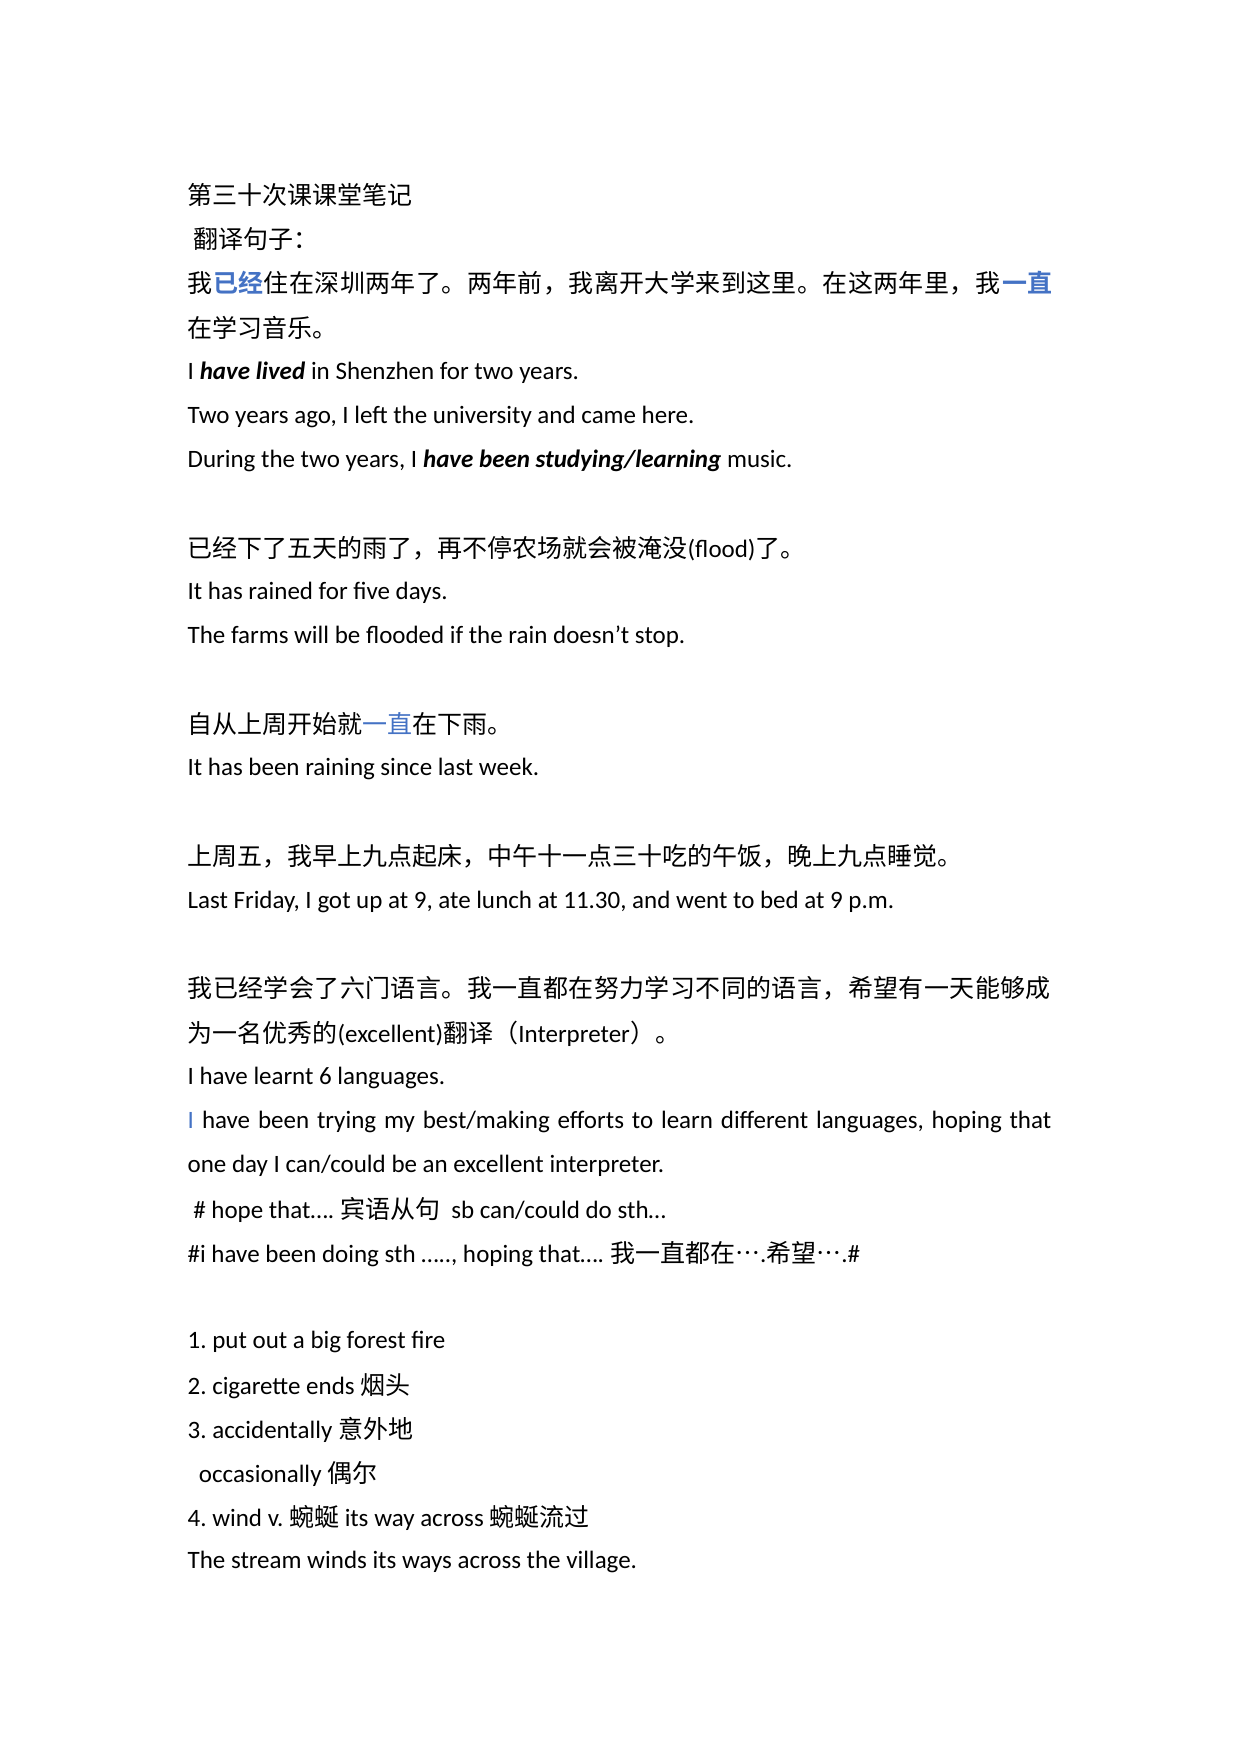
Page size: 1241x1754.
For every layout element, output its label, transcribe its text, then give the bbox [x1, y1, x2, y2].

text 翻译句子： [187, 216, 1053, 260]
text occasionally 偶尔 [187, 1450, 1053, 1494]
text 1. put out a big forest fire [187, 1318, 1053, 1362]
text 已经下了五天的雨了，再不停农场就会被淹没(flood)了。 [187, 524, 1053, 568]
text 上周五，我早上九点起床，中午十一点三十吃的午饭，晚上九点睡觉。 [187, 833, 1053, 877]
text 4. wind v. 蜿蜒 its way across 蜿蜒流过 [187, 1494, 1053, 1538]
text # hope that…. 宾语从句 sb can/could do sth… [187, 1185, 1053, 1229]
text #i have been doing sth ….., hoping that…. 我一直都在….希望….# [187, 1229, 1053, 1273]
text 3. accidentally 意外地 [187, 1406, 1053, 1450]
text The farms will be flooded if the rain doesn’t stop. [187, 613, 1053, 657]
text I have learnt 6 languages. [187, 1053, 1053, 1097]
text 我已经住在深圳两年了。两年前，我离开大学来到这里。在这两年里，我一直在学习音乐。 [187, 260, 1053, 348]
text I have lived in Shenzhen for two years. [187, 348, 1053, 392]
text 我已经学会了六门语言。我一直都在努力学习不同的语言，希望有一天能够成为一名优秀的(excellent)翻译（Interpreter）。 [187, 965, 1053, 1053]
text 自从上周开始就一直在下雨。 [187, 701, 1053, 745]
text 2. cigarette ends 烟头 [187, 1362, 1053, 1406]
text During the two years, I have been studying/learning music. [187, 436, 1053, 480]
text It has been raining since last week. [187, 745, 1053, 789]
text It has rained for five days. [187, 568, 1053, 613]
text Last Friday, I got up at 9, ate lunch at 11.30, and went to bed at 9 p.m. [187, 877, 1053, 921]
text The stream winds its ways across the village. [187, 1538, 1053, 1582]
text I have been trying my best/making efforts to learn different languages, hoping that one day I can/could be an excellent interpreter. [187, 1097, 1053, 1185]
text 第三十次课课堂笔记 [187, 172, 1053, 216]
text Two years ago, I left the university and came here. [187, 392, 1053, 436]
